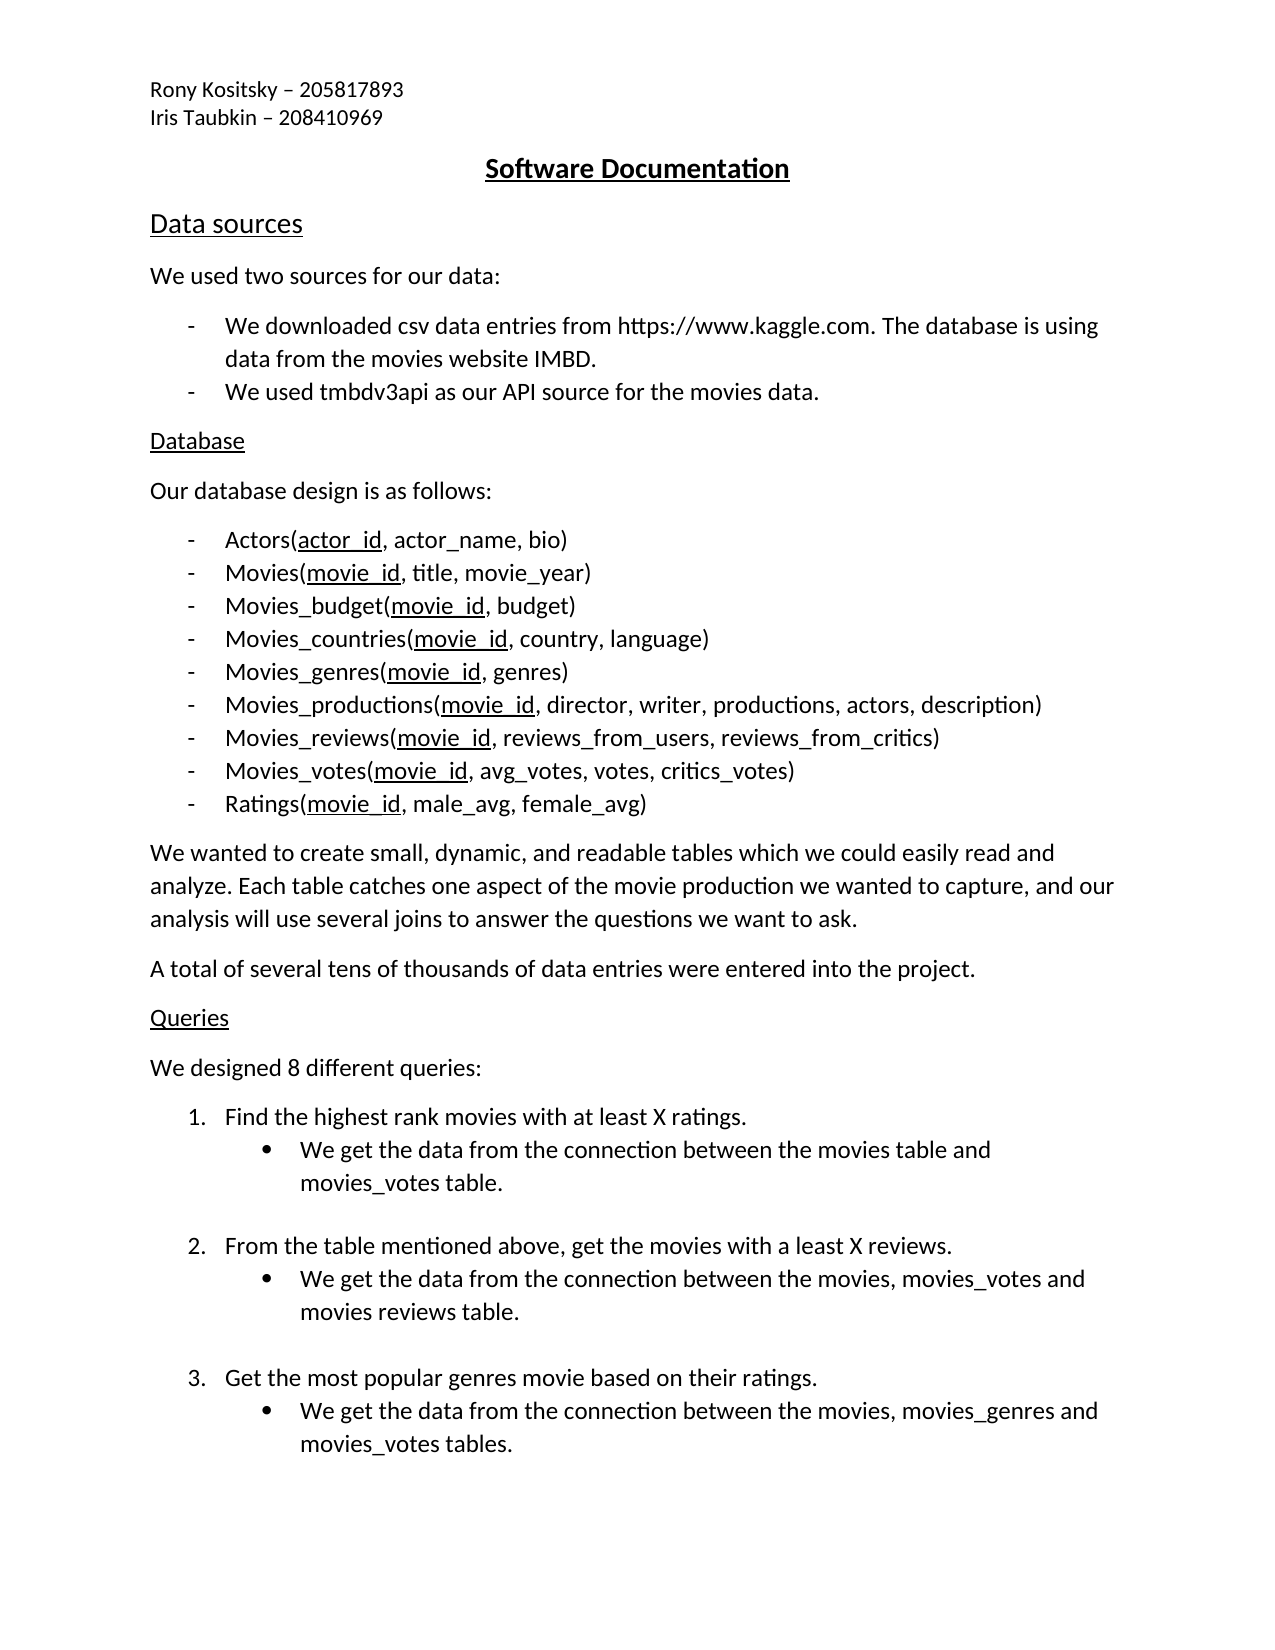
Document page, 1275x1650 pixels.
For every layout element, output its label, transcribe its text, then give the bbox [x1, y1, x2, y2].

text We used two sources for our data: [150, 260, 1125, 291]
list Movies_genres(movie_id, genres) [187, 656, 1125, 687]
list We get the data from the connection between the movies, movies_genres and movies_votes tables. [262, 1395, 1125, 1458]
text Our database design is as follows: [150, 475, 1125, 505]
list From the table mentioned above, get the movies with a least X reviews. [187, 1230, 1125, 1261]
list Movies_reviews(movie_id, reviews_from_users, reviews_from_critics) [187, 722, 1125, 752]
list Movies_votes(movie_id, avg_votes, votes, critics_votes) [187, 755, 1125, 785]
text Queries [150, 1002, 1125, 1033]
list Actors(actor_id, actor_name, bio) [187, 524, 1125, 555]
list Ratings(movie_id, male_avg, female_avg) [187, 788, 1125, 818]
text Data sources [150, 205, 1125, 241]
list Get the most popular genres movie based on their ratings. [187, 1362, 1125, 1392]
list We downloaded csv data entries from https://www.kaggle.com. The database is using data from the movies website IMBD. [187, 310, 1125, 373]
list Find the highest rank movies with at least X ratings. [187, 1101, 1125, 1132]
text Software Documentation [150, 150, 1125, 186]
list We get the data from the connection between the movies table and movies_votes table. [262, 1134, 1125, 1228]
list Movies_budget(movie_id, budget) [187, 590, 1125, 621]
list We used tmbdv3api as our API source for the movies data. [187, 376, 1125, 406]
text We designed 8 different queries: [150, 1052, 1125, 1082]
text A total of several tens of thousands of data entries were entered into the project. [150, 953, 1125, 983]
list Movies_productions(movie_id, director, writer, productions, actors, description) [187, 689, 1125, 719]
list Movies_countries(movie_id, country, language) [187, 623, 1125, 654]
list Movies(movie_id, title, movie_year) [187, 557, 1125, 588]
list We get the data from the connection between the movies, movies_votes and movies reviews table. [262, 1263, 1125, 1327]
text Database [150, 425, 1125, 456]
text We wanted to create small, dynamic, and readable tables which we could easily read and analyze. Each table catches one aspect of the movie production we wanted to capture, and our analysis will use several joins to answer the questions we want to ask. [150, 837, 1125, 934]
